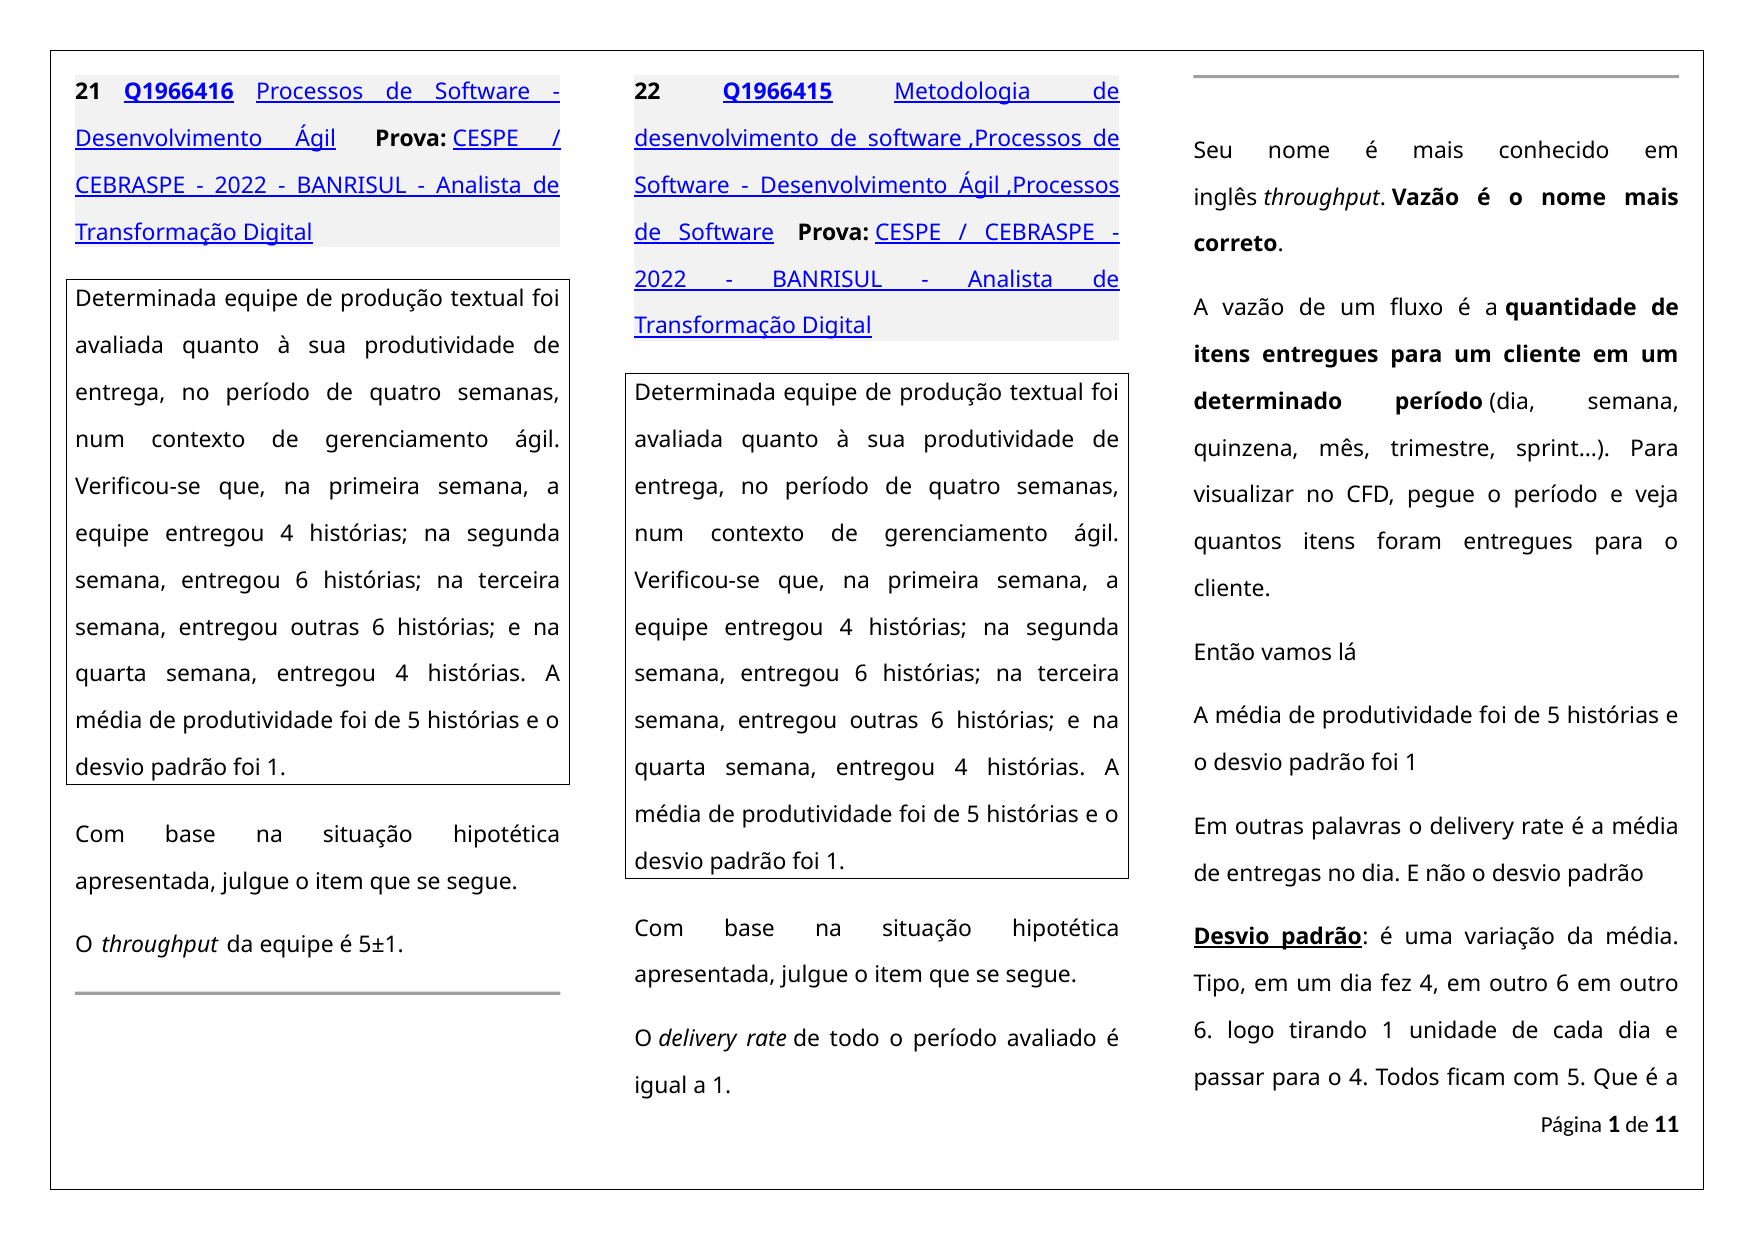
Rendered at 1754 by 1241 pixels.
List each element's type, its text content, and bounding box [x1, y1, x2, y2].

text 22 Q1966415 Metodologia de desenvolvimento de software ,Processos de Software - Desenvolvimento Ágil ,Processos de Software Prova: CESPE / CEBRASPE - 2022 - BANRISUL - Analista de Transformação Digital [634, 75, 1119, 148]
text 21 Q1966416 Processos de Software - Desenvolvimento Ágil Prova: CESPE / CEBRASPE - 2022 - BANRISUL - Analista de Transformação Digital [75, 197, 560, 247]
text A vazão de um fluxo é a quantidade de itens entregues para um cliente em um determinado período (dia, semana, quinzena, mês, trimestre, sprint…). Para visualizar no CFD, pegue o período e veja quantos itens foram entregues para o cliente. [1193, 291, 1679, 603]
text 22 Q1966415 Metodologia de desenvolvimento de software ,Processos de Software - Desenvolvimento Ágil ,Processos de Software Prova: CESPE / CEBRASPE - 2022 - BANRISUL - Analista de Transformação Digital [634, 291, 1119, 341]
text O delivery rate de todo o período avaliado é igual a 1. [634, 1022, 1119, 1100]
text Com base na situação hipotética apresentada, julgue o item que se segue. [634, 911, 1119, 989]
text O throughput da equipe é 5±1. [75, 928, 560, 959]
text 22 Q1966415 Metodologia de desenvolvimento de software ,Processos de Software - Desenvolvimento Ágil ,Processos de Software Prova: CESPE / CEBRASPE - 2022 - BANRISUL - Analista de Transformação Digital [634, 150, 1119, 195]
text Com base na situação hipotética apresentada, julgue o item que se segue. [75, 818, 560, 896]
text Seu nome é mais conhecido em inglês throughput. Vazão é o nome mais correto. [1193, 134, 1679, 259]
text Em outras palavras o delivery rate é a média de entregas no dia. E não o desvio padrão [1193, 810, 1679, 888]
text Determinada equipe de produção textual foi avaliada quanto à sua produtividade de entrega, no período de quatro semanas, num contexto de gerenciamento ágil. Verificou-se que, na primeira semana, a equipe entregou 4 histórias; na segunda semana, entregou 6 histórias; na terceira semana, entregou outras 6 histórias; e na quarta semana, entregou 4 histórias. A média de produtividade foi de 5 histórias e o desvio padrão foi 1. [626, 374, 1128, 878]
text Determinada equipe de produção textual foi avaliada quanto à sua produtividade de entrega, no período de quatro semanas, num contexto de gerenciamento ágil. Verificou-se que, na primeira semana, a equipe entregou 4 histórias; na segunda semana, entregou 6 histórias; na terceira semana, entregou outras 6 histórias; e na quarta semana, entregou 4 histórias. A média de produtividade foi de 5 histórias e o desvio padrão foi 1. [67, 280, 569, 784]
text 22 Q1966415 Metodologia de desenvolvimento de software ,Processos de Software - Desenvolvimento Ágil ,Processos de Software Prova: CESPE / CEBRASPE - 2022 - BANRISUL - Analista de Transformação Digital [634, 197, 1119, 289]
text Então vamos lá [1193, 636, 1679, 667]
text 21 Q1966416 Processos de Software - Desenvolvimento Ágil Prova: CESPE / CEBRASPE - 2022 - BANRISUL - Analista de Transformação Digital [75, 75, 560, 195]
text A média de produtividade foi de 5 histórias e o desvio padrão foi 1 [1193, 699, 1679, 777]
